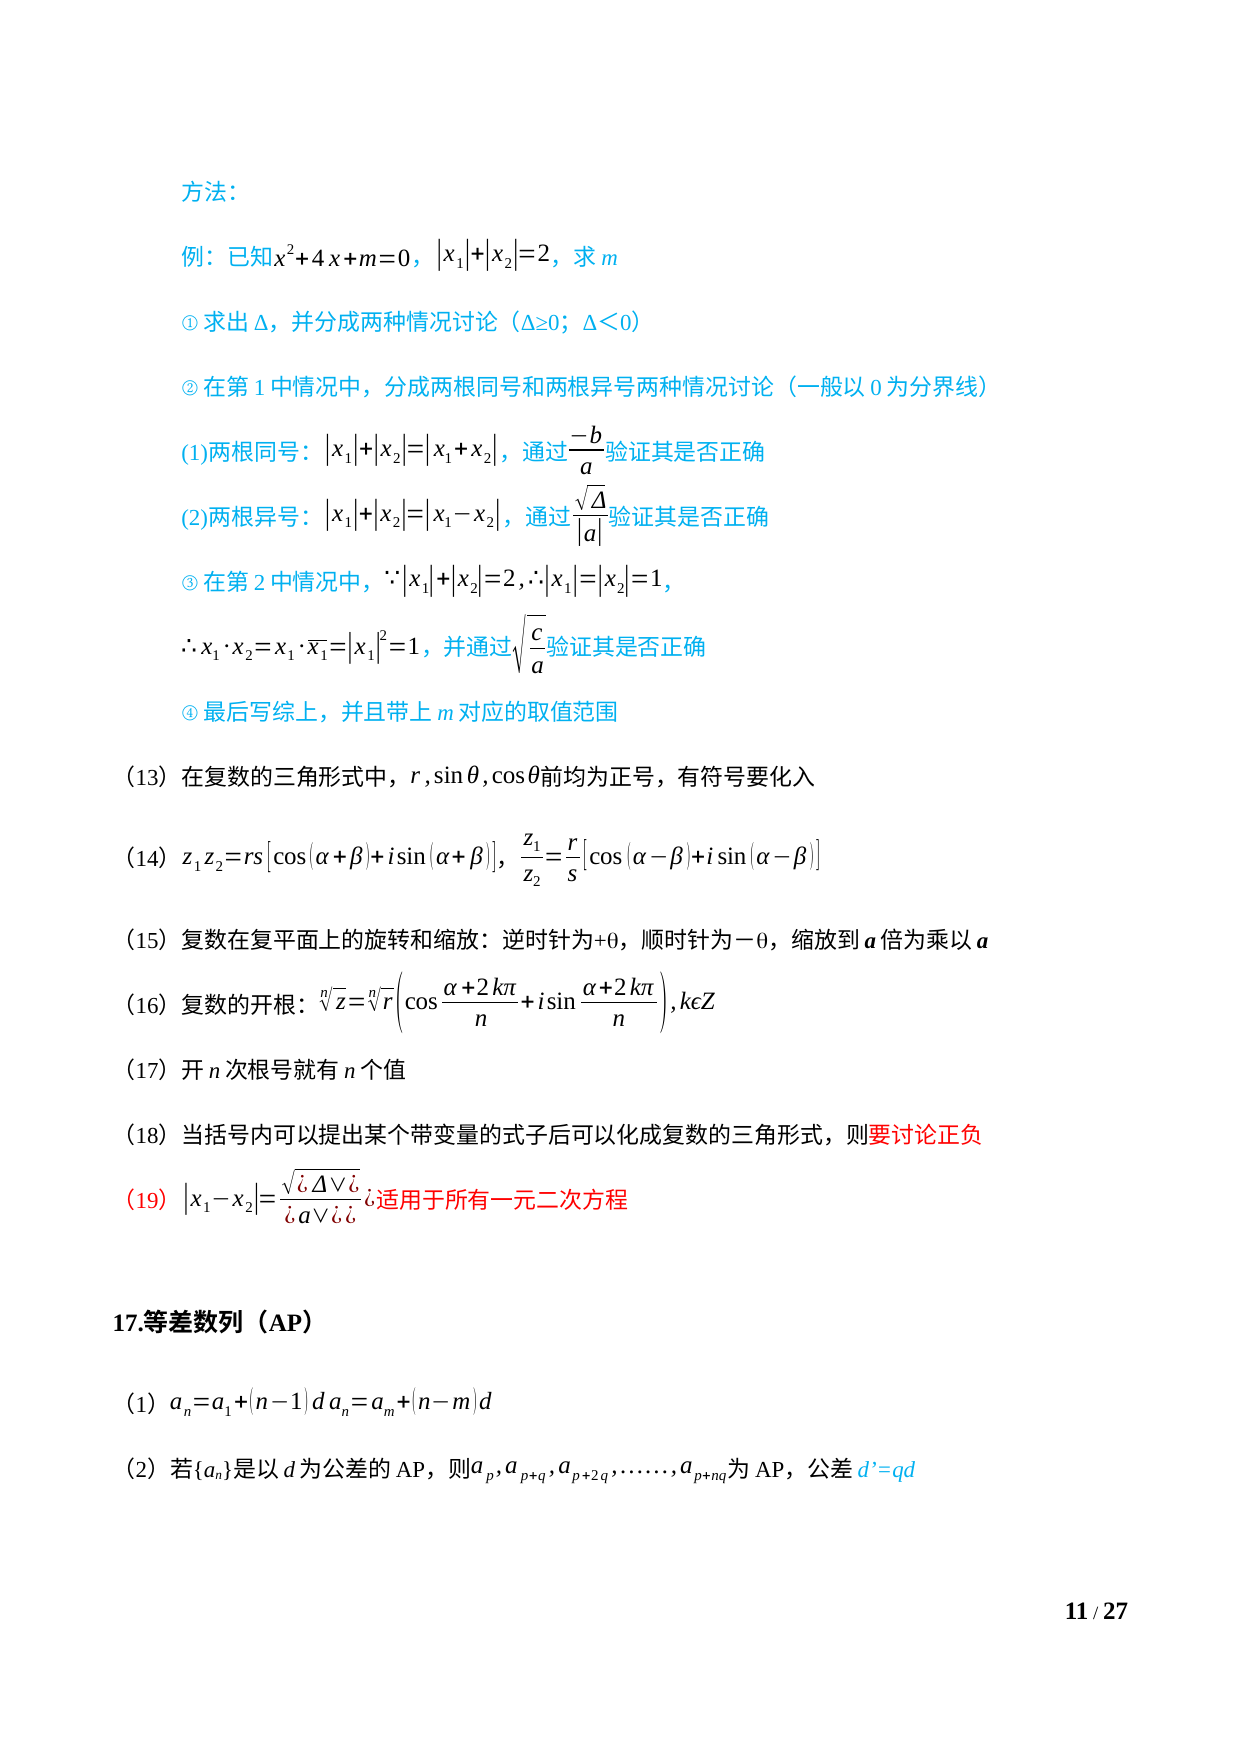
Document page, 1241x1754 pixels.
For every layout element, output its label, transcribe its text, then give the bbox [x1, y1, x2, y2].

text （17）开n次根号就有n个值 [112, 1036, 1128, 1101]
text （19）适用于所有一元二次方程 [112, 1166, 1128, 1231]
text ，并通过验证其是否正确 [112, 613, 1128, 678]
picture [182, 705, 197, 720]
text ②在第1中情况中，分成两根同号和两根异号两种情况讨论（一般以0为分界线） [112, 353, 1128, 418]
picture [182, 575, 197, 590]
picture [182, 380, 197, 395]
text ①求出Δ，并分成两种情况讨论（Δ≥0；Δ＜0） [112, 288, 1128, 353]
text （13）在复数的三角形式中，前均为正号，有符号要化入 [112, 743, 1128, 808]
subtitle 17.等差数列（AP） [112, 1288, 1128, 1353]
text （2）若{an}是以d为公差的AP，则为AP，公差d’=qd [112, 1435, 1128, 1500]
text （18）当括号内可以提出某个带变量的式子后可以化成复数的三角形式，则要讨论正负 [112, 1101, 1128, 1166]
text (1)两根同号：，通过验证其是否正确 [112, 418, 1128, 483]
text 方法： [112, 158, 1128, 223]
text 例：已知，，求m [112, 223, 1128, 288]
picture [182, 315, 197, 330]
text ④最后写综上，并且带上m对应的取值范围 [112, 678, 1128, 743]
picture [536, 323, 545, 328]
text ③在第2中情况中，， [112, 548, 1128, 613]
text （16）复数的开根： [112, 971, 1128, 1036]
text （14）， [112, 808, 1128, 906]
text (2)两根异号：，通过验证其是否正确 [112, 483, 1128, 548]
text （1） [112, 1370, 1128, 1435]
text （15）复数在复平面上的旋转和缩放：逆时针为+，顺时针为－，缩放到a倍为乘以a [112, 906, 1128, 971]
